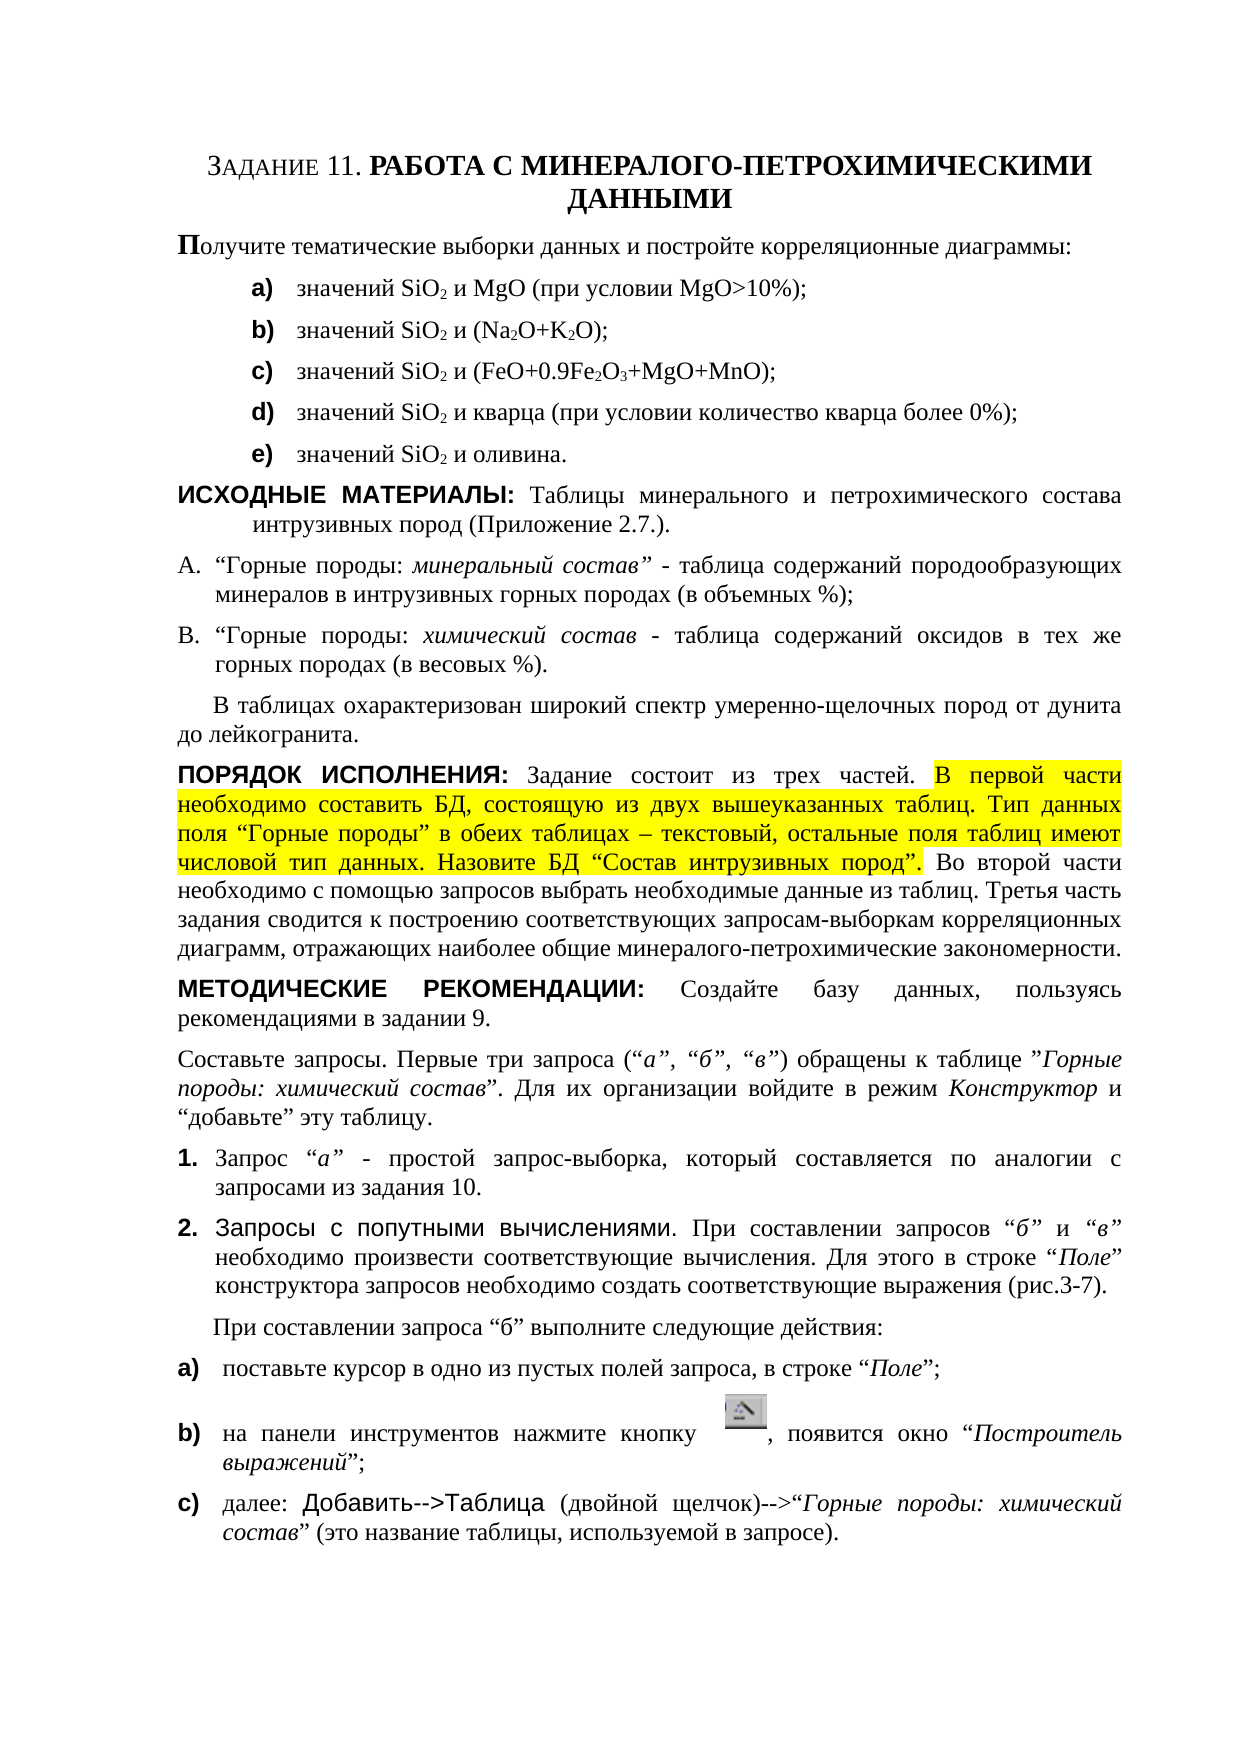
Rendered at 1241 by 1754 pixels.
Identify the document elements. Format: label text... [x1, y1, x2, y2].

text Исходные материалы: Таблицы минерального и петрохимического состава интрузивных пород (Приложение 2.7.). [177, 480, 1122, 538]
list “Горные породы: химический состав - таблица содержаний оксидов в тех же горных породах (в весовых %). [177, 620, 1122, 678]
list Запросы с попутными вычислениями. При составлении запросов “б” и “в” необходимо произвести соответствующие вычисления. Для этого в строке “Поле” конструктора запросов необходимо создать соответствующие выражения (рис.3-7). [177, 1213, 1122, 1299]
list значений SiO2 и (Na2O+K2O); [251, 315, 1122, 343]
text В таблицах охарактеризован широкий спектр умеренно-щелочных пород от дунита до лейкогранита. [177, 690, 1122, 748]
list далее: Добавить-->Таблица (двойной щелчок)-->“Горные породы: химический состав” (это название таблицы, используемой в запросе). [177, 1488, 1122, 1545]
list значений SiO2 и (FeO+0.9Fe2O3+MgO+MnO); [251, 356, 1122, 385]
list “Горные породы: минеральный состав” - таблица содержаний породообразующих минералов в интрузивных горных породах (в объемных %); [177, 550, 1122, 608]
list поставьте курсор в одно из пустых полей запроса, в строке “Поле”; [177, 1353, 1122, 1382]
subtitle Задание 11. Работа с минералого-петрохимическими данными [177, 148, 1122, 215]
list значений SiO2 и кварца (при условии количество кварца более 0%); [251, 397, 1122, 426]
text При составлении запроса “б” выполните следующие действия: [177, 1312, 1122, 1341]
list значений SiO2 и оливина. [251, 439, 1122, 468]
list на панели инструментов нажмите кнопку , появится окно “Построитель выражений”; [177, 1394, 1122, 1475]
text Порядок исполнения: Задание состоит из трех частей. В первой части необходимо составить БД, состоящую из двух вышеуказанных таблиц. Тип данных поля “Горные породы” в обеих таблицах – текстовый, остальные поля таблиц имеют числовой тип данных. Назовите БД “Состав интрузивных пород”. Во второй части необходимо с помощью запросов выбрать необходимые данные из таблиц. Третья часть задания сводится к построению соответствующих запросам-выборкам корреляционных диаграмм, отражающих наиболее общие минералого-петрохимические закономерности. [177, 847, 1122, 962]
text Получите тематические выборки данных и постройте корреляционные диаграммы: [177, 227, 1122, 261]
list Запрос “а” - простой запрос-выборка, который составляется по аналогии с запросами из задания 10. [177, 1143, 1122, 1201]
text Методические рекомендации: Создайте базу данных, пользуясь рекомендациями в задании 9. [177, 974, 1122, 1032]
list значений SiO2 и MgO (при условии MgO>10%); [251, 273, 1122, 302]
picture [725, 1394, 767, 1429]
text Составьте запросы. Первые три запроса (“а”, “б”, “в”) обращены к таблице ”Горные породы: химический состав”. Для их организации войдите в режим Конструктор и “добавьте” эту таблицу. [177, 1044, 1122, 1130]
